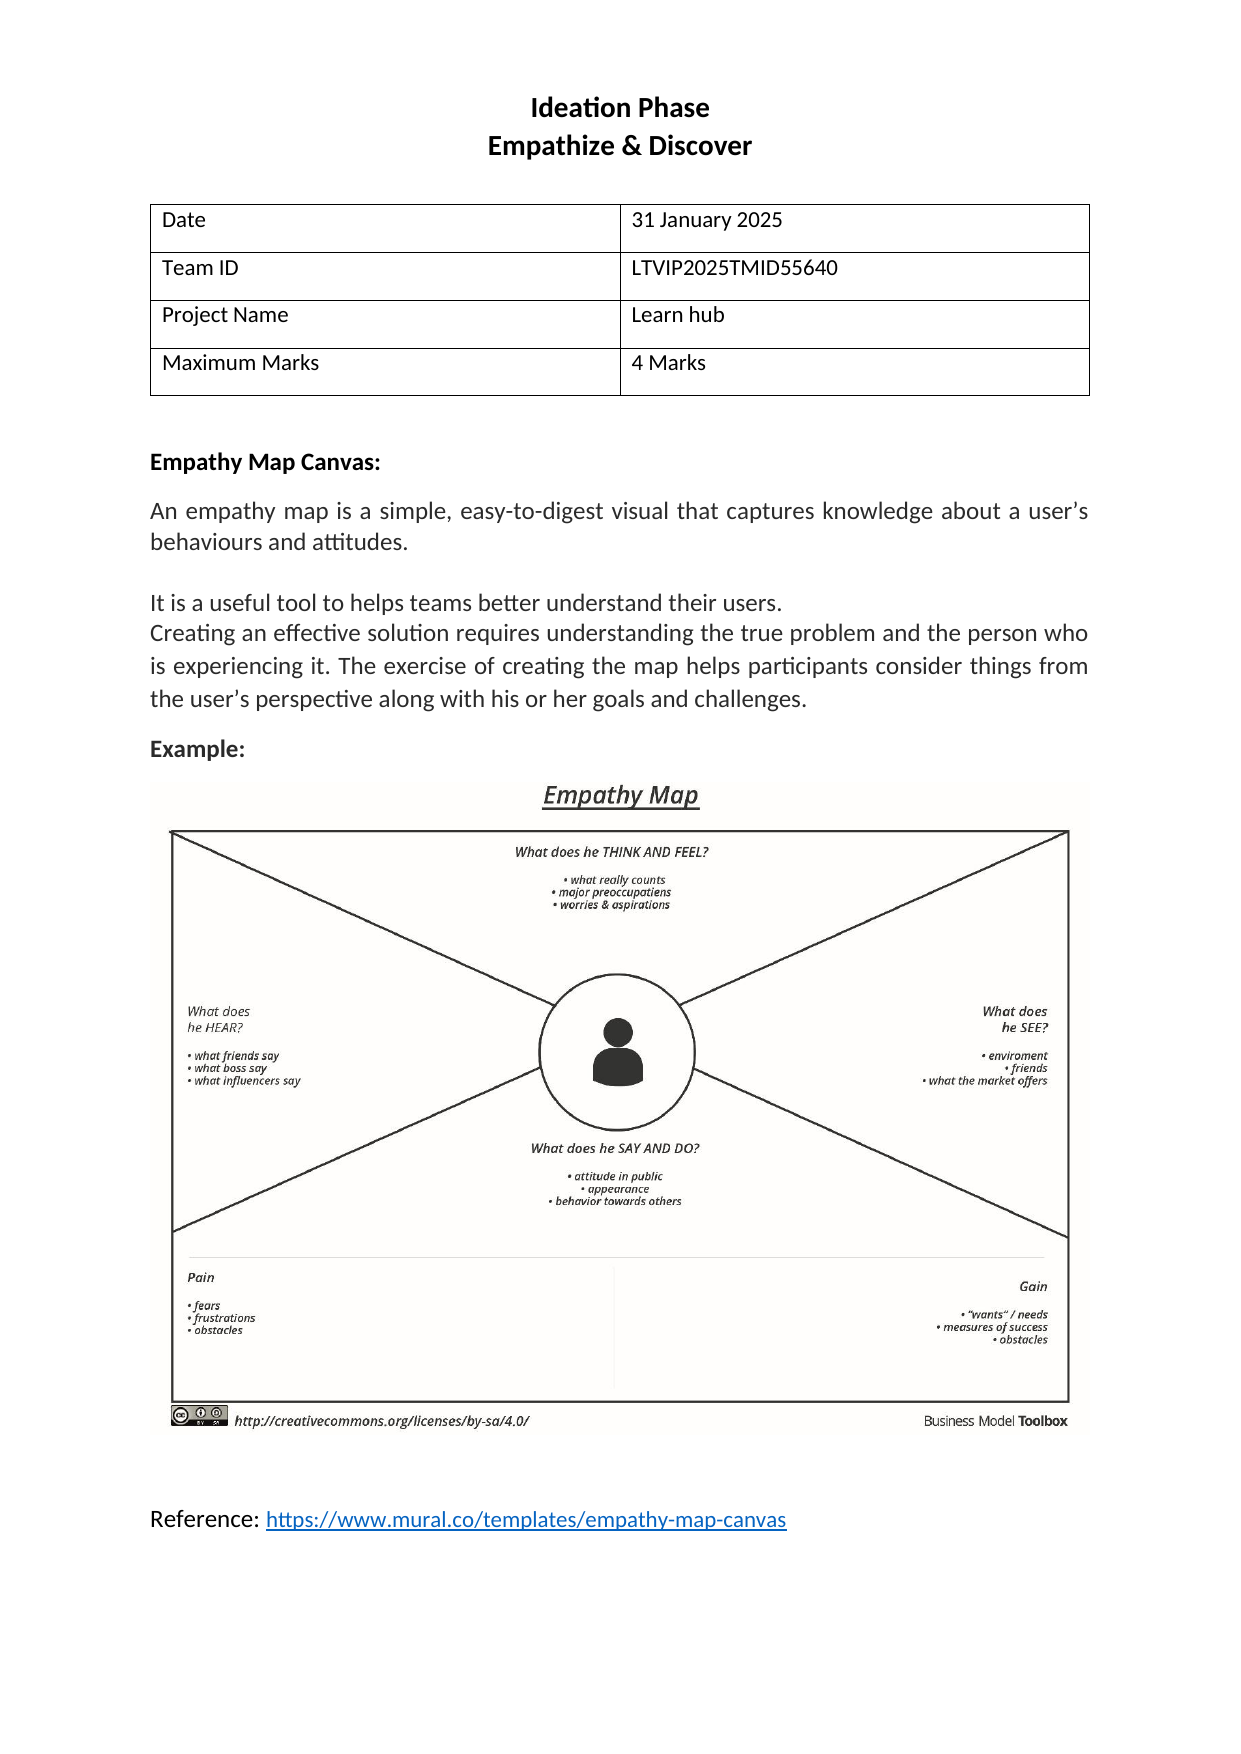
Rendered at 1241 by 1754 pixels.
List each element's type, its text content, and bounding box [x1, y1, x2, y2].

text Reference: https://www.mural.co/templates/empathy-map-canvas [150, 1503, 1090, 1533]
text It is a useful tool to helps teams better understand their users. [150, 587, 1090, 617]
table_cell LTVIP2025TMID55640 [621, 253, 1089, 299]
text Empathize & Discover [150, 127, 1090, 163]
table_cell Maximum Marks [151, 349, 620, 395]
text Ideation Phase [150, 89, 1090, 124]
text Creating an effective solution requires understanding the true problem and the person who is experiencing it. The exercise of creating the map helps participants consider things from the user’s perspective along with his or her goals and challenges. [150, 617, 1090, 714]
picture [150, 782, 1091, 1435]
text Example: [150, 733, 1090, 763]
table_header 31 January 2025 [621, 205, 1089, 252]
table_cell Learn hub [621, 301, 1089, 347]
table_cell Team ID [151, 253, 620, 299]
table_cell Project Name [151, 301, 620, 347]
table_header Date [151, 205, 620, 252]
text An empathy map is a simple, easy-to-digest visual that captures knowledge about a user’s behaviours and attitudes. [150, 495, 1090, 556]
text Empathy Map Canvas: [150, 446, 1090, 476]
table_cell 4 Marks [621, 349, 1089, 395]
